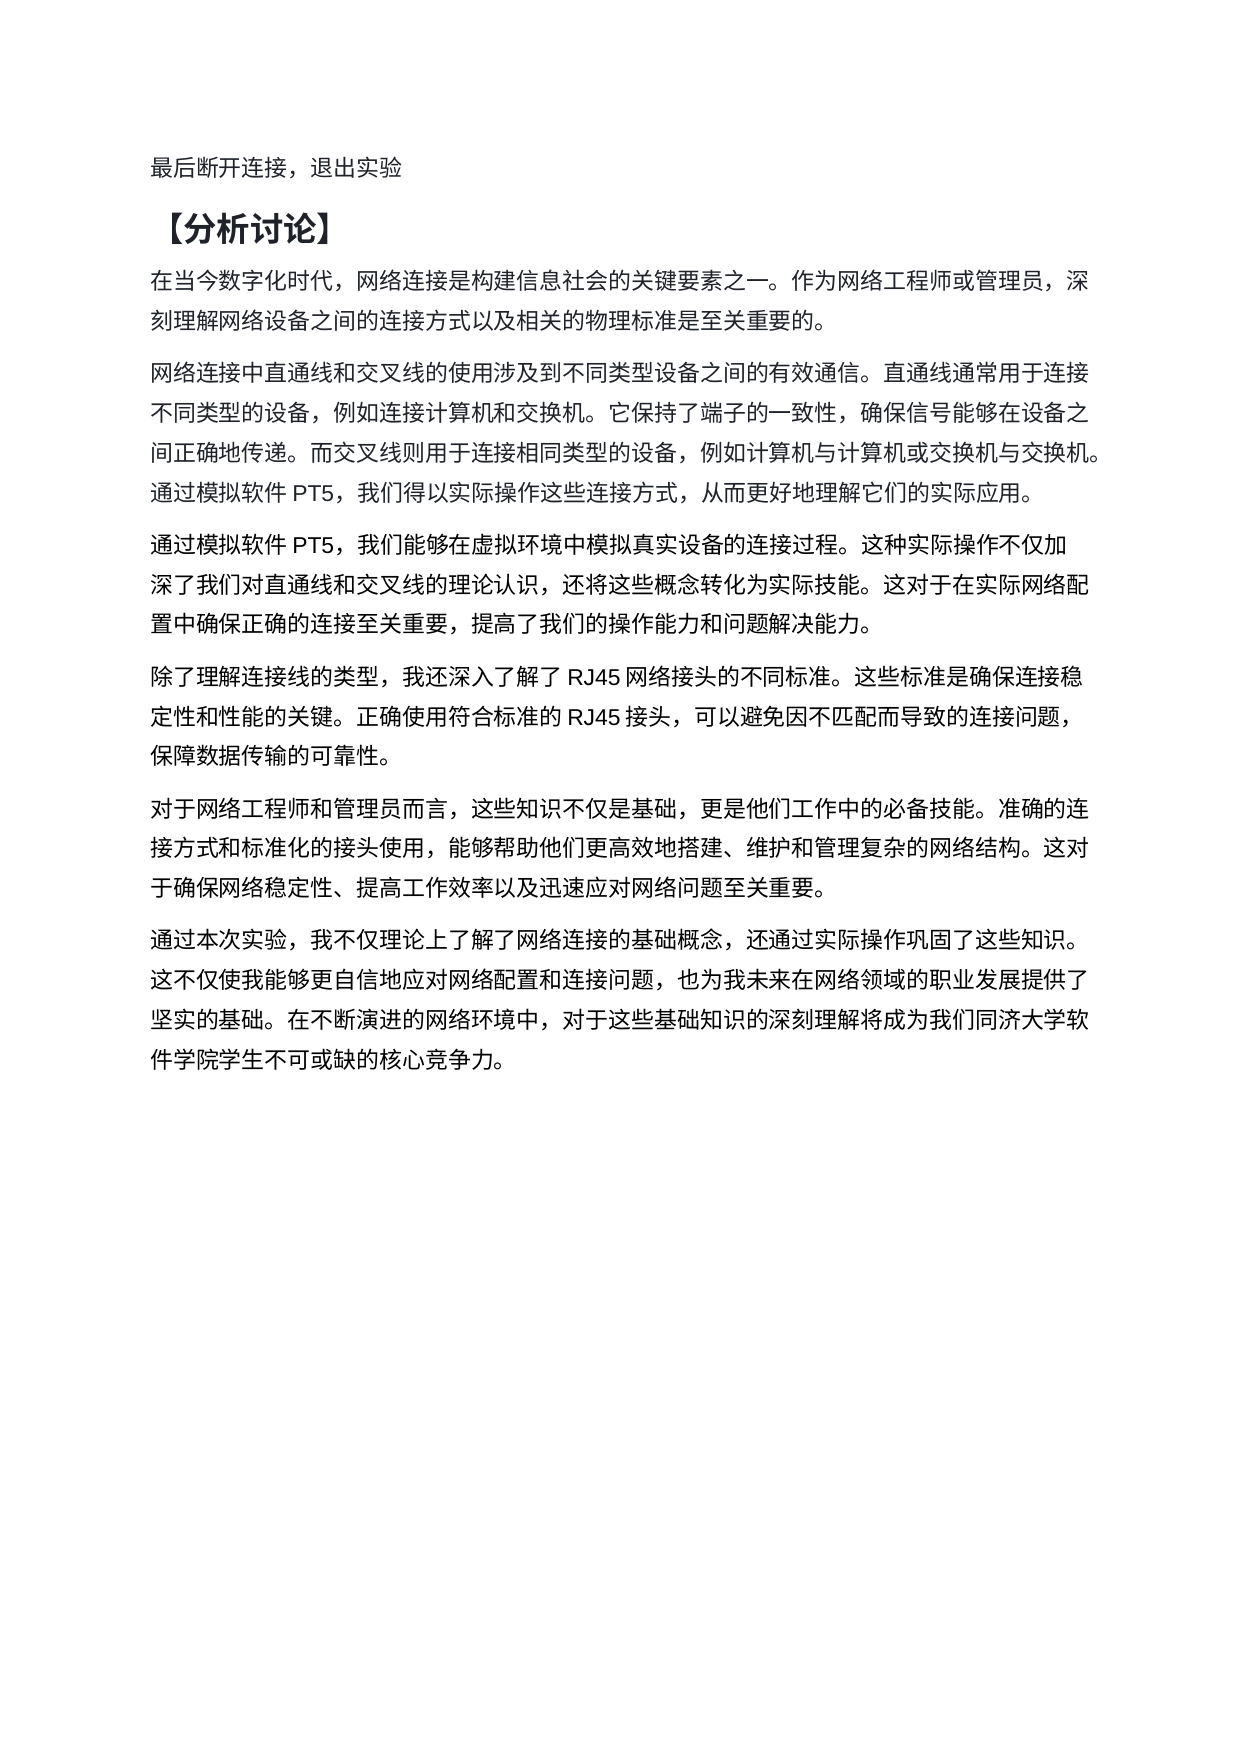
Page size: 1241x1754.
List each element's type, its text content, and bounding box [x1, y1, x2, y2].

text 对于网络工程师和管理员而言，这些知识不仅是基础，更是他们工作中的必备技能。准确的连接方式和标准化的接头使用，能够帮助他们更高效地搭建、维护和管理复杂的网络结构。这对于确保网络稳定性、提高工作效率以及迅速应对网络问题至关重要。 [150, 791, 1090, 903]
text 除了理解连接线的类型，我还深入了解了RJ45网络接头的不同标准。这些标准是确保连接稳定性和性能的关键。正确使用符合标准的RJ45接头，可以避免因不匹配而导致的连接问题，保障数据传输的可靠性。 [150, 659, 1090, 771]
text 通过模拟软件PT5，我们能够在虚拟环境中模拟真实设备的连接过程。这种实际操作不仅加深了我们对直通线和交叉线的理论认识，还将这些概念转化为实际技能。这对于在实际网络配置中确保正确的连接至关重要，提高了我们的操作能力和问题解决能力。 [150, 527, 1090, 639]
text 最后断开连接，退出实验 [150, 150, 1090, 183]
text 网络连接中直通线和交叉线的使用涉及到不同类型设备之间的有效通信。直通线通常用于连接不同类型的设备，例如连接计算机和交换机。它保持了端子的一致性，确保信号能够在设备之间正确地传递。而交叉线则用于连接相同类型的设备，例如计算机与计算机或交换机与交换机。通过模拟软件PT5，我们得以实际操作这些连接方式，从而更好地理解它们的实际应用。 [150, 355, 1090, 508]
text 在当今数字化时代，网络连接是构建信息社会的关键要素之一。作为网络工程师或管理员，深刻理解网络设备之间的连接方式以及相关的物理标准是至关重要的。 [150, 263, 1090, 336]
text 通过本次实验，我不仅理论上了解了网络连接的基础概念，还通过实际操作巩固了这些知识。这不仅使我能够更自信地应对网络配置和连接问题，也为我未来在网络领域的职业发展提供了坚实的基础。在不断演进的网络环境中，对于这些基础知识的深刻理解将成为我们同济大学软件学院学生不可或缺的核心竞争力。 [150, 922, 1090, 1075]
